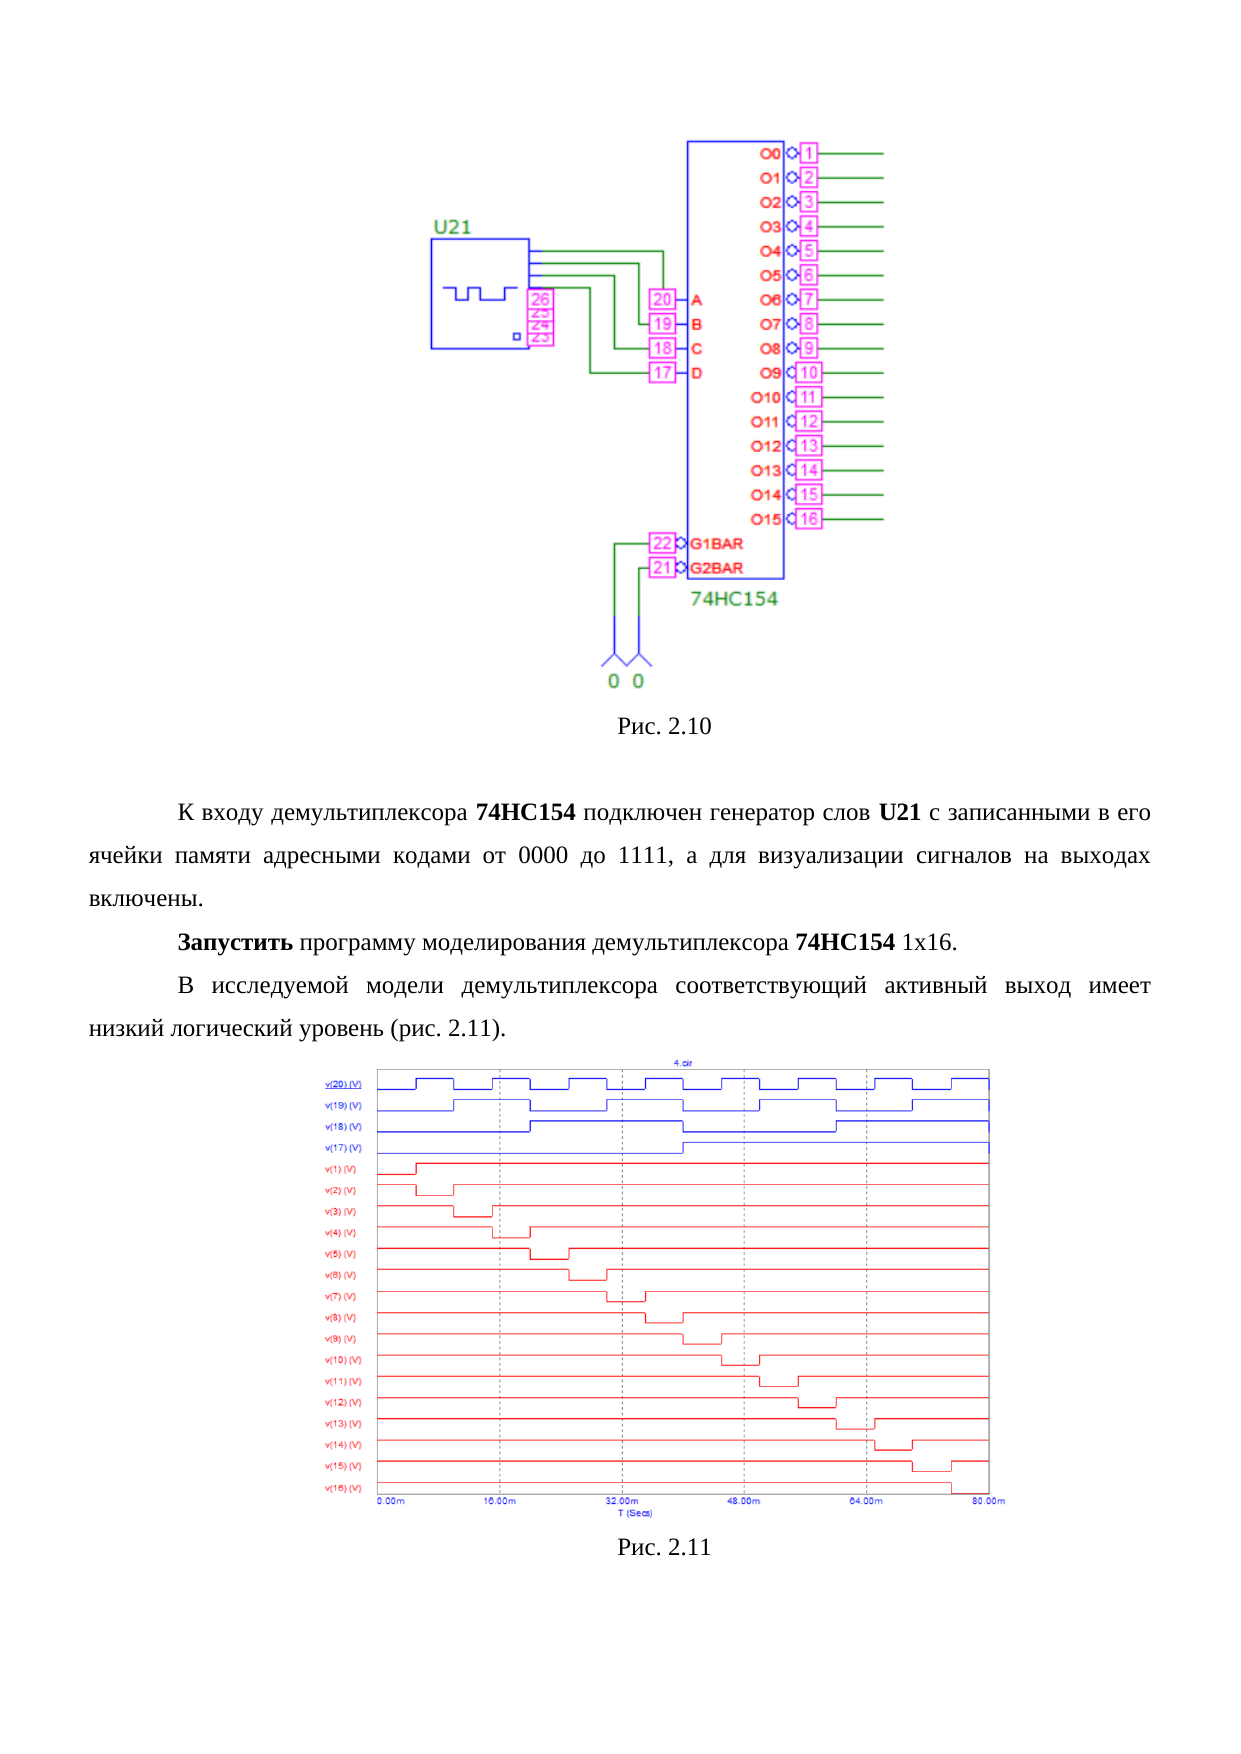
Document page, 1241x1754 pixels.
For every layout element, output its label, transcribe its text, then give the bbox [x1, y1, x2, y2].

picture [420, 118, 909, 697]
text Рис. 2.11 [88, 1532, 1152, 1561]
picture [322, 1056, 1007, 1519]
text В исследуемой модели демультиплексора соответствующий активный выход имеет низкий логический уровень (рис. 2.11). [88, 970, 1152, 1042]
text Рис. 2.10 [88, 711, 1152, 740]
text Запустить программу моделирования демультиплексора 74HC154 1x16. [88, 927, 1152, 955]
text К входу демультиплексора 74HC154 подключен генератор слов U21 с записанными в его ячейки памяти адресными кодами от 0000 до 1111, а для визуализации сигналов на выходах включены. [88, 797, 1152, 912]
